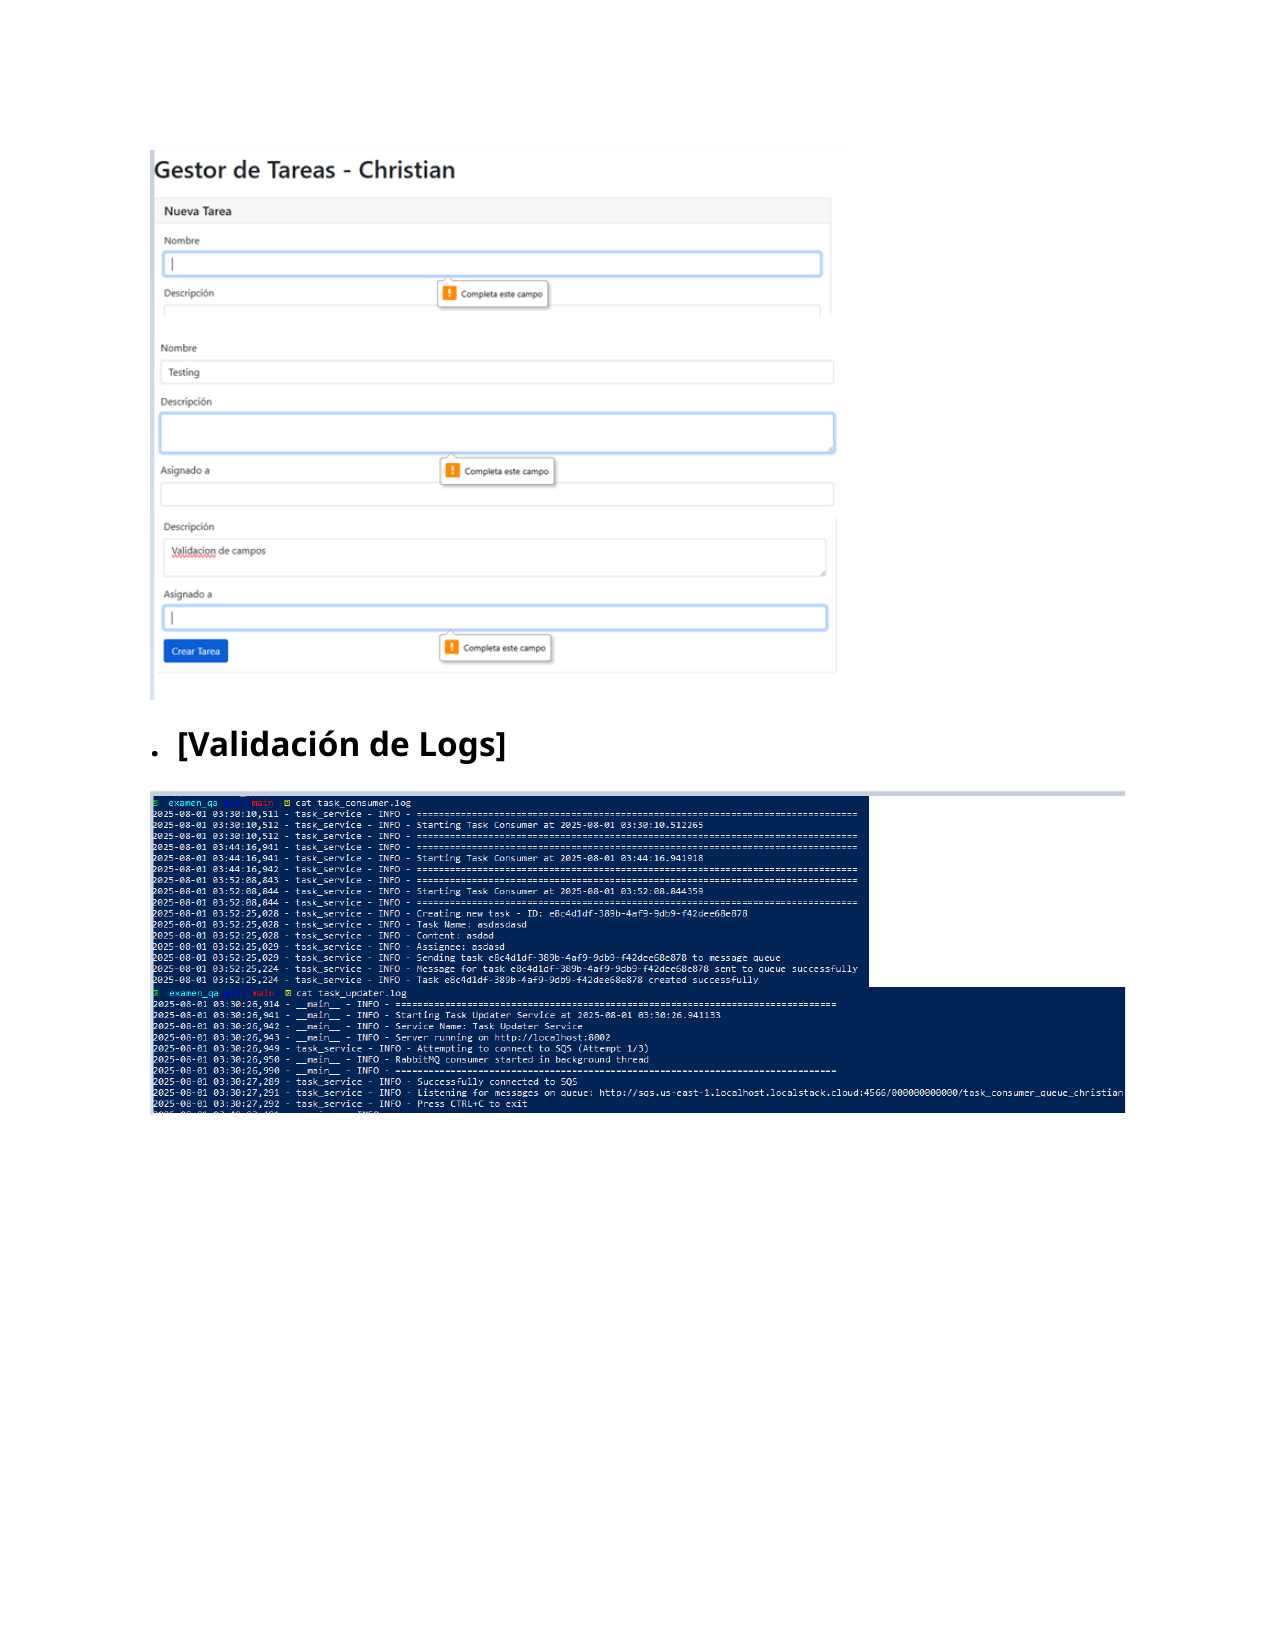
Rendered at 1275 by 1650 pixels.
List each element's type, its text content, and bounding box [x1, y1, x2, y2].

picture [150, 150, 854, 700]
picture [150, 790, 1125, 1115]
text . [Validación de Logs] [150, 721, 1125, 767]
